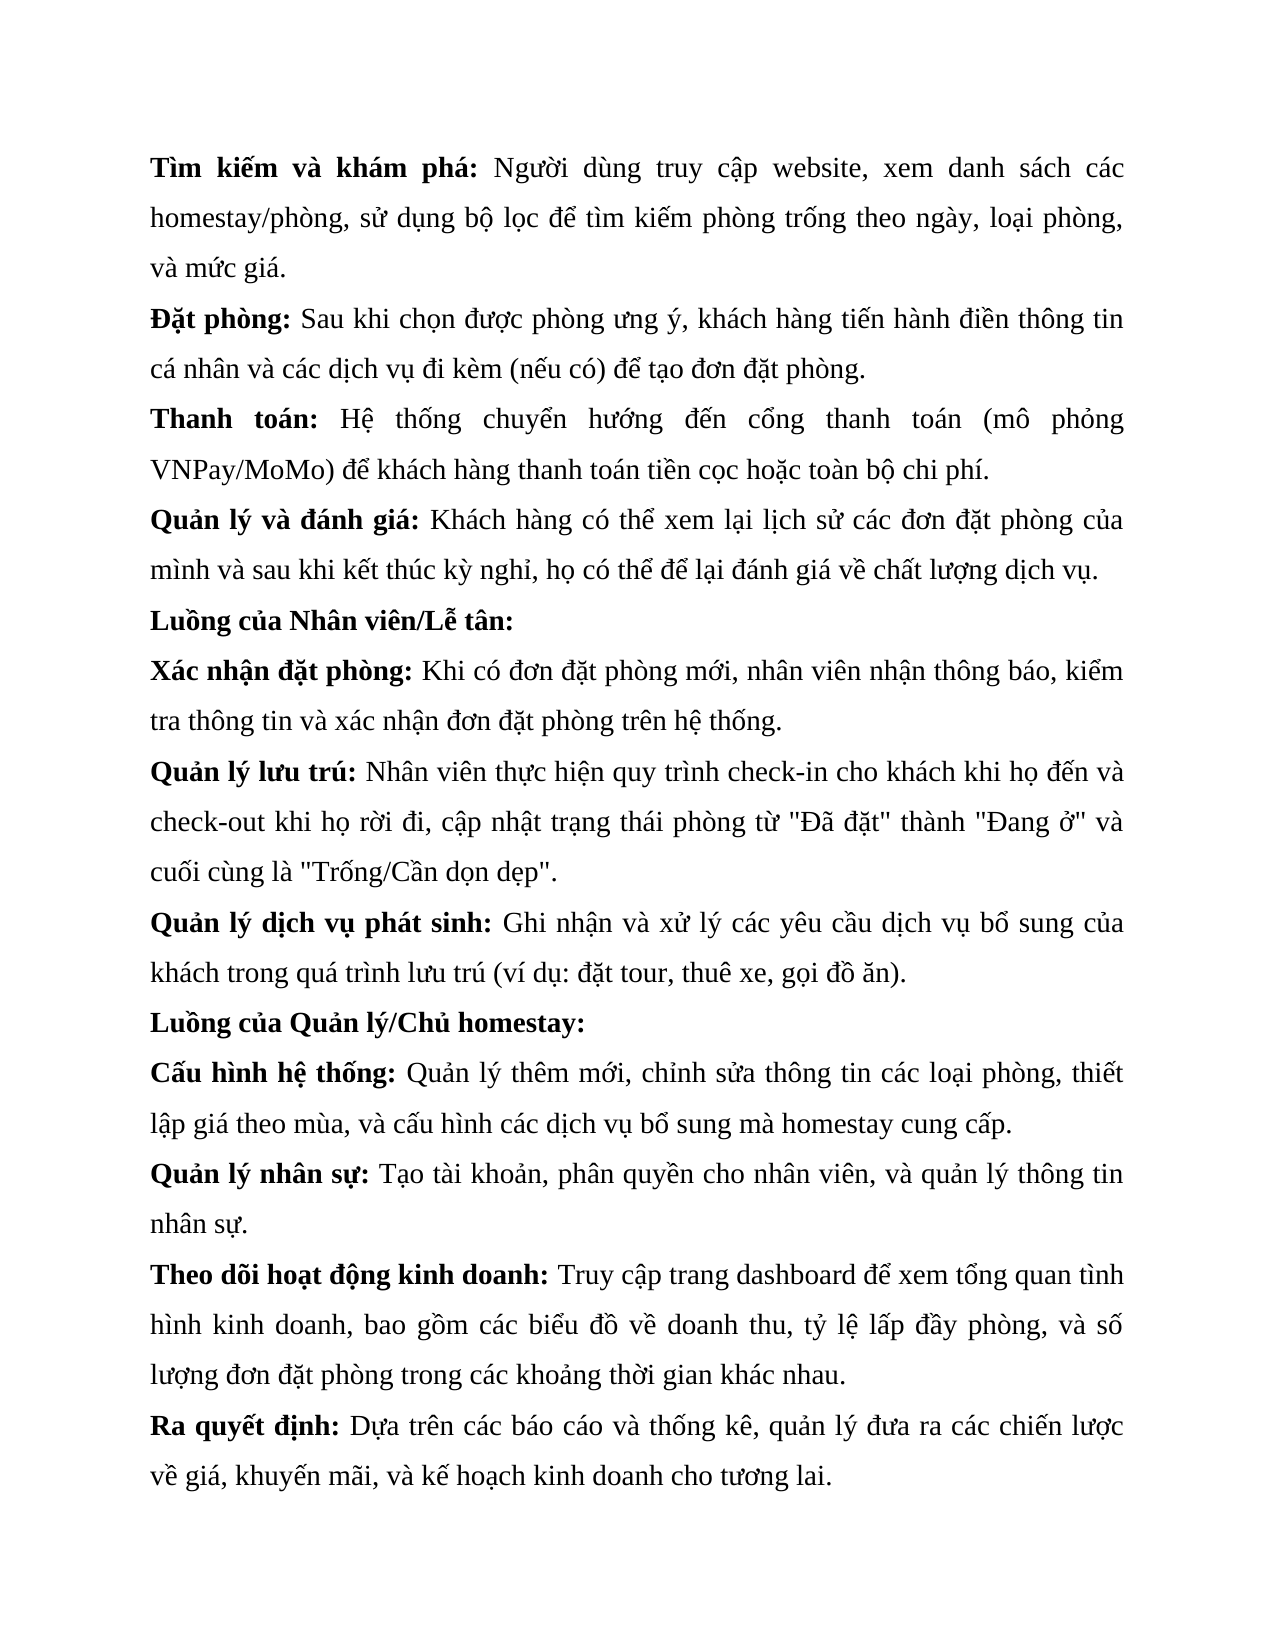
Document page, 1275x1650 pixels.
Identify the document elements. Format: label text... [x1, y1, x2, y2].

text Theo dõi hoạt động kinh doanh: Truy cập trang dashboard để xem tổng quan tình hình kinh doanh, bao gồm các biểu đồ về doanh thu, tỷ lệ lấp đầy phòng, và số lượng đơn đặt phòng trong các khoảng thời gian khác nhau. [150, 1257, 1125, 1391]
text Cấu hình hệ thống: Quản lý thêm mới, chỉnh sửa thông tin các loại phòng, thiết lập giá theo mùa, và cấu hình các dịch vụ bổ sung mà homestay cung cấp. [150, 1056, 1125, 1139]
text Quản lý và đánh giá: Khách hàng có thể xem lại lịch sử các đơn đặt phòng của mình và sau khi kết thúc kỳ nghỉ, họ có thể để lại đánh giá về chất lượng dịch vụ. [150, 502, 1125, 586]
text Xác nhận đặt phòng: Khi có đơn đặt phòng mới, nhân viên nhận thông báo, kiểm tra thông tin và xác nhận đơn đặt phòng trên hệ thống. [150, 653, 1125, 737]
text Quản lý dịch vụ phát sinh: Ghi nhận và xử lý các yêu cầu dịch vụ bổ sung của khách trong quá trình lưu trú (ví dụ: đặt tour, thuê xe, gọi đồ ăn). [150, 905, 1125, 988]
text Luồng của Quản lý/Chủ homestay: [150, 1005, 1125, 1039]
text Tìm kiếm và khám phá: Người dùng truy cập website, xem danh sách các homestay/phòng, sử dụng bộ lọc để tìm kiếm phòng trống theo ngày, loại phòng, và mức giá. [150, 150, 1125, 284]
text Luồng của Nhân viên/Lễ tân: [150, 603, 1125, 636]
text Quản lý nhân sự: Tạo tài khoản, phân quyền cho nhân viên, và quản lý thông tin nhân sự. [150, 1156, 1125, 1240]
text Thanh toán: Hệ thống chuyển hướng đến cổng thanh toán (mô phỏng VNPay/MoMo) để khách hàng thanh toán tiền cọc hoặc toàn bộ chi phí. [150, 402, 1125, 485]
text Quản lý lưu trú: Nhân viên thực hiện quy trình check-in cho khách khi họ đến và check-out khi họ rời đi, cập nhật trạng thái phòng từ "Đã đặt" thành "Đang ở" và cuối cùng là "Trống/Cần dọn dẹp". [150, 754, 1125, 888]
text Ra quyết định: Dựa trên các báo cáo và thống kê, quản lý đưa ra các chiến lược về giá, khuyến mãi, và kế hoạch kinh doanh cho tương lai. [150, 1408, 1125, 1492]
text Đặt phòng: Sau khi chọn được phòng ưng ý, khách hàng tiến hành điền thông tin cá nhân và các dịch vụ đi kèm (nếu có) để tạo đơn đặt phòng. [150, 301, 1125, 385]
